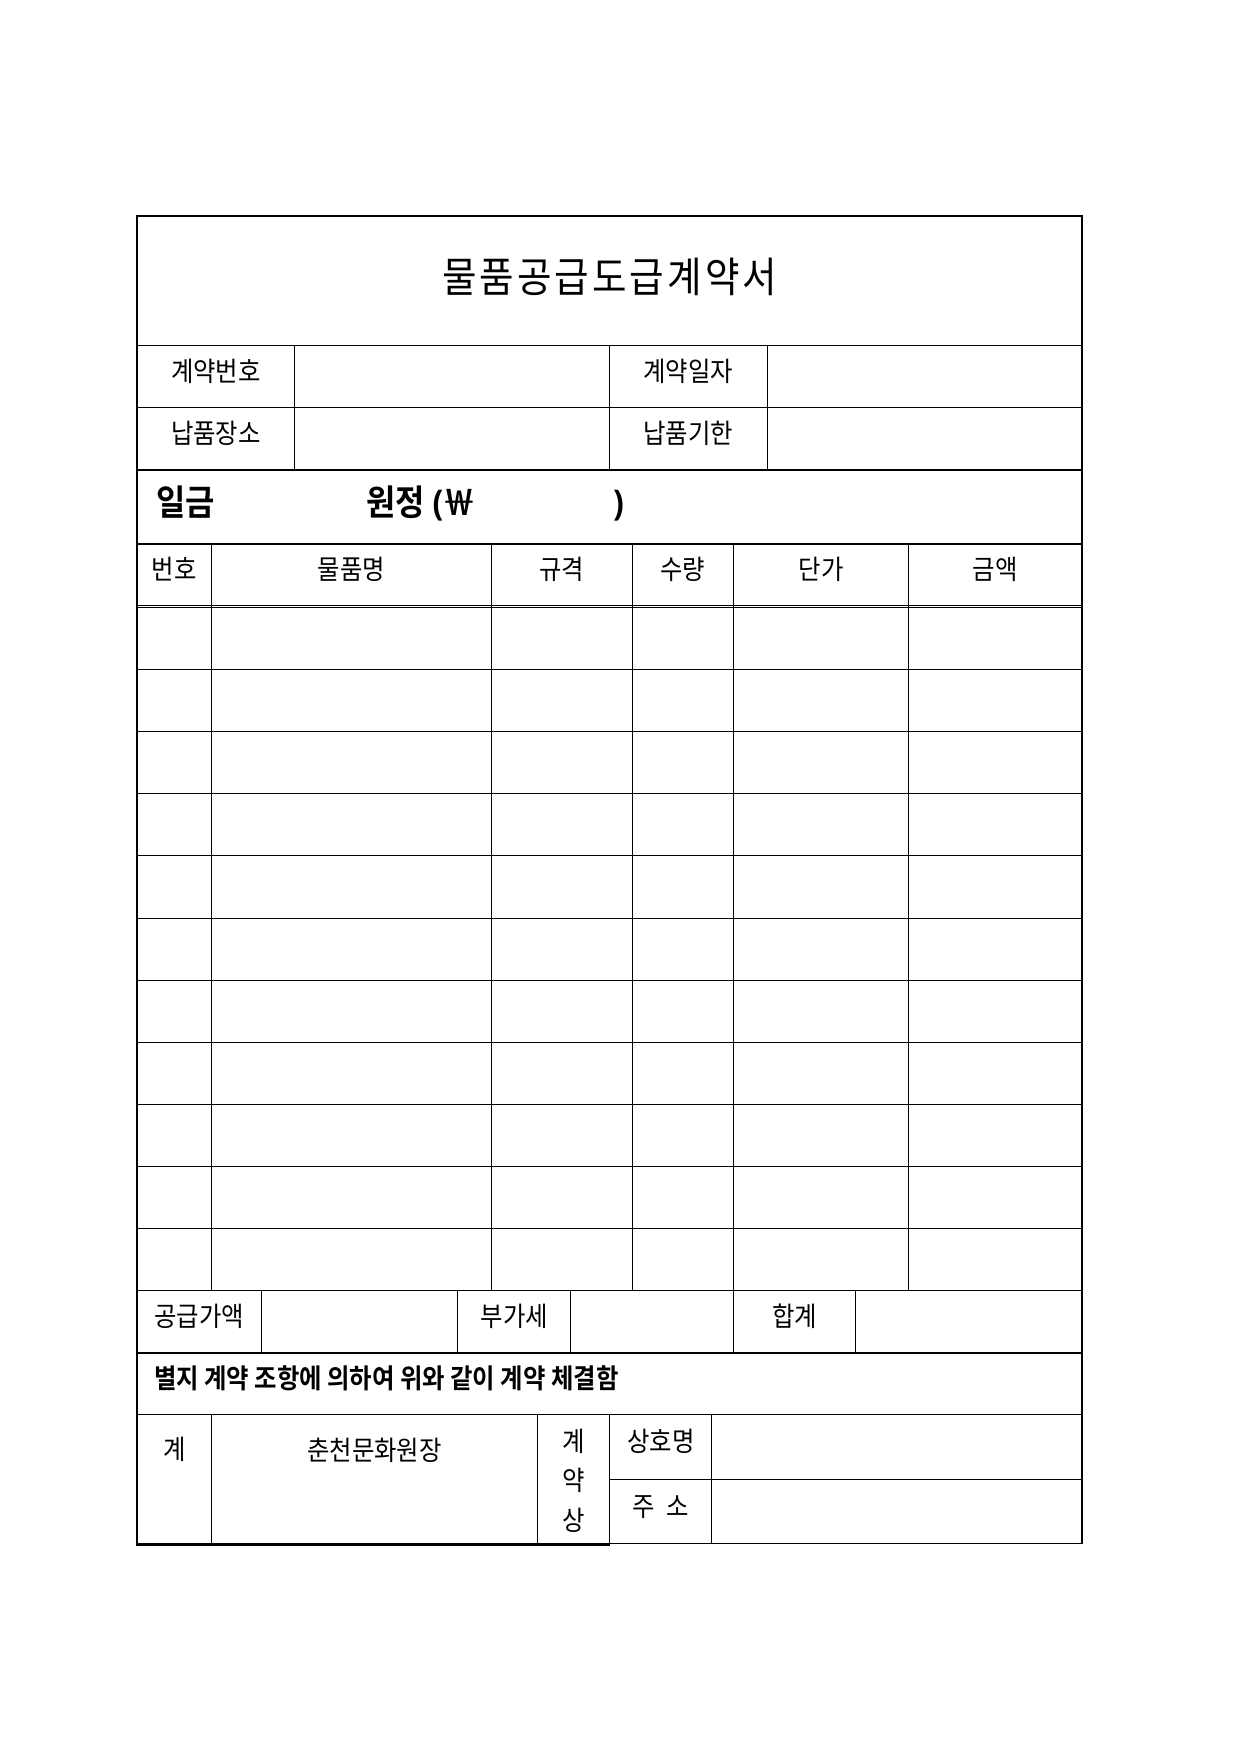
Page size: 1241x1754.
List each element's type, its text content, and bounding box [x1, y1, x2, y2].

table_header 물품공급도급계약서 [138, 217, 1081, 345]
table_cell [633, 919, 733, 979]
table_cell [138, 1167, 211, 1228]
table_cell [909, 608, 1081, 669]
table_cell [492, 1043, 632, 1104]
table_cell [734, 981, 908, 1042]
table_cell [633, 670, 733, 731]
table_cell [909, 981, 1081, 1042]
table_cell [734, 919, 908, 979]
table_cell [492, 1167, 632, 1228]
table_cell [633, 1229, 733, 1290]
table_cell [909, 794, 1081, 855]
table_cell [212, 670, 491, 731]
table_cell [633, 981, 733, 1042]
table_cell 수량 [633, 545, 733, 604]
table_cell [492, 732, 632, 793]
table_cell [212, 919, 491, 979]
table_cell [633, 1105, 733, 1166]
table_cell [633, 1167, 733, 1228]
table_cell 납품장소 [138, 408, 294, 469]
table_cell [734, 794, 908, 855]
table_cell [768, 346, 1081, 407]
table_cell [734, 1043, 908, 1104]
table_cell [262, 1291, 457, 1352]
table_cell [212, 1229, 491, 1290]
table_cell [712, 1480, 1081, 1543]
table_cell [492, 856, 632, 917]
table_cell [571, 1291, 733, 1352]
table_cell [492, 670, 632, 731]
table_cell [734, 1229, 908, 1290]
table_cell 계약일자 [610, 346, 767, 407]
table_cell 계약번호 [138, 346, 294, 407]
table_cell [734, 670, 908, 731]
table_cell [909, 1167, 1081, 1228]
table_cell 물품명 [212, 545, 491, 604]
table_cell [138, 981, 211, 1042]
table_cell [212, 856, 491, 917]
table_cell 번호 [138, 545, 211, 604]
table_cell 단가 [734, 545, 908, 604]
table_cell [633, 608, 733, 669]
table_cell [138, 732, 211, 793]
table_cell 계 약 상 대 자 [538, 1415, 609, 1543]
table_cell [295, 408, 609, 469]
table_cell [768, 408, 1081, 469]
table_cell 춘천문화원장 (인) [212, 1415, 537, 1543]
table_cell [212, 1043, 491, 1104]
table_cell 별지 계약 조항에 의하여 위와 같이 계약 체결함 [138, 1354, 1081, 1414]
table_cell [909, 1229, 1081, 1290]
table_cell [138, 1105, 211, 1166]
table_cell 부가세 [458, 1291, 570, 1352]
table_cell 납품기한 [610, 408, 767, 469]
table_cell [492, 919, 632, 979]
table_cell [734, 608, 908, 669]
table_cell 합계 [734, 1291, 855, 1352]
table_cell 계 약 자 [138, 1415, 211, 1543]
table_cell [909, 670, 1081, 731]
table_cell [295, 346, 609, 407]
table_cell [138, 608, 211, 669]
table_cell [734, 1167, 908, 1228]
table_cell 금액 [909, 545, 1081, 604]
table_cell [909, 1105, 1081, 1166]
table_cell 공급가액 [138, 1291, 261, 1352]
table_cell [909, 732, 1081, 793]
table_cell [492, 1229, 632, 1290]
table_cell [212, 1167, 491, 1228]
table_cell [909, 919, 1081, 979]
table_cell [212, 732, 491, 793]
table_cell [734, 732, 908, 793]
table_cell [492, 794, 632, 855]
table_cell [212, 1105, 491, 1166]
table_cell [492, 1105, 632, 1166]
table_cell [138, 670, 211, 731]
table_cell 일금 원정 (￦ ) [138, 471, 1081, 543]
table_cell [856, 1291, 1081, 1352]
table_cell [633, 856, 733, 917]
table_cell [212, 794, 491, 855]
table_cell [633, 732, 733, 793]
table_cell [633, 794, 733, 855]
table_cell [492, 981, 632, 1042]
table_cell [138, 794, 211, 855]
table_cell [212, 981, 491, 1042]
table_cell [138, 1229, 211, 1290]
table_cell 주 소 [610, 1480, 711, 1543]
table_cell [909, 856, 1081, 917]
table_cell [734, 1105, 908, 1166]
table_cell [712, 1415, 1081, 1478]
table_cell [212, 608, 491, 669]
table_cell 상호명 [610, 1415, 711, 1478]
table_cell [633, 1043, 733, 1104]
table_cell [138, 919, 211, 979]
table_cell [734, 856, 908, 917]
table_cell [138, 856, 211, 917]
table_cell [492, 608, 632, 669]
table_cell [909, 1043, 1081, 1104]
table_cell 규격 [492, 545, 632, 604]
table_cell [138, 1043, 211, 1104]
